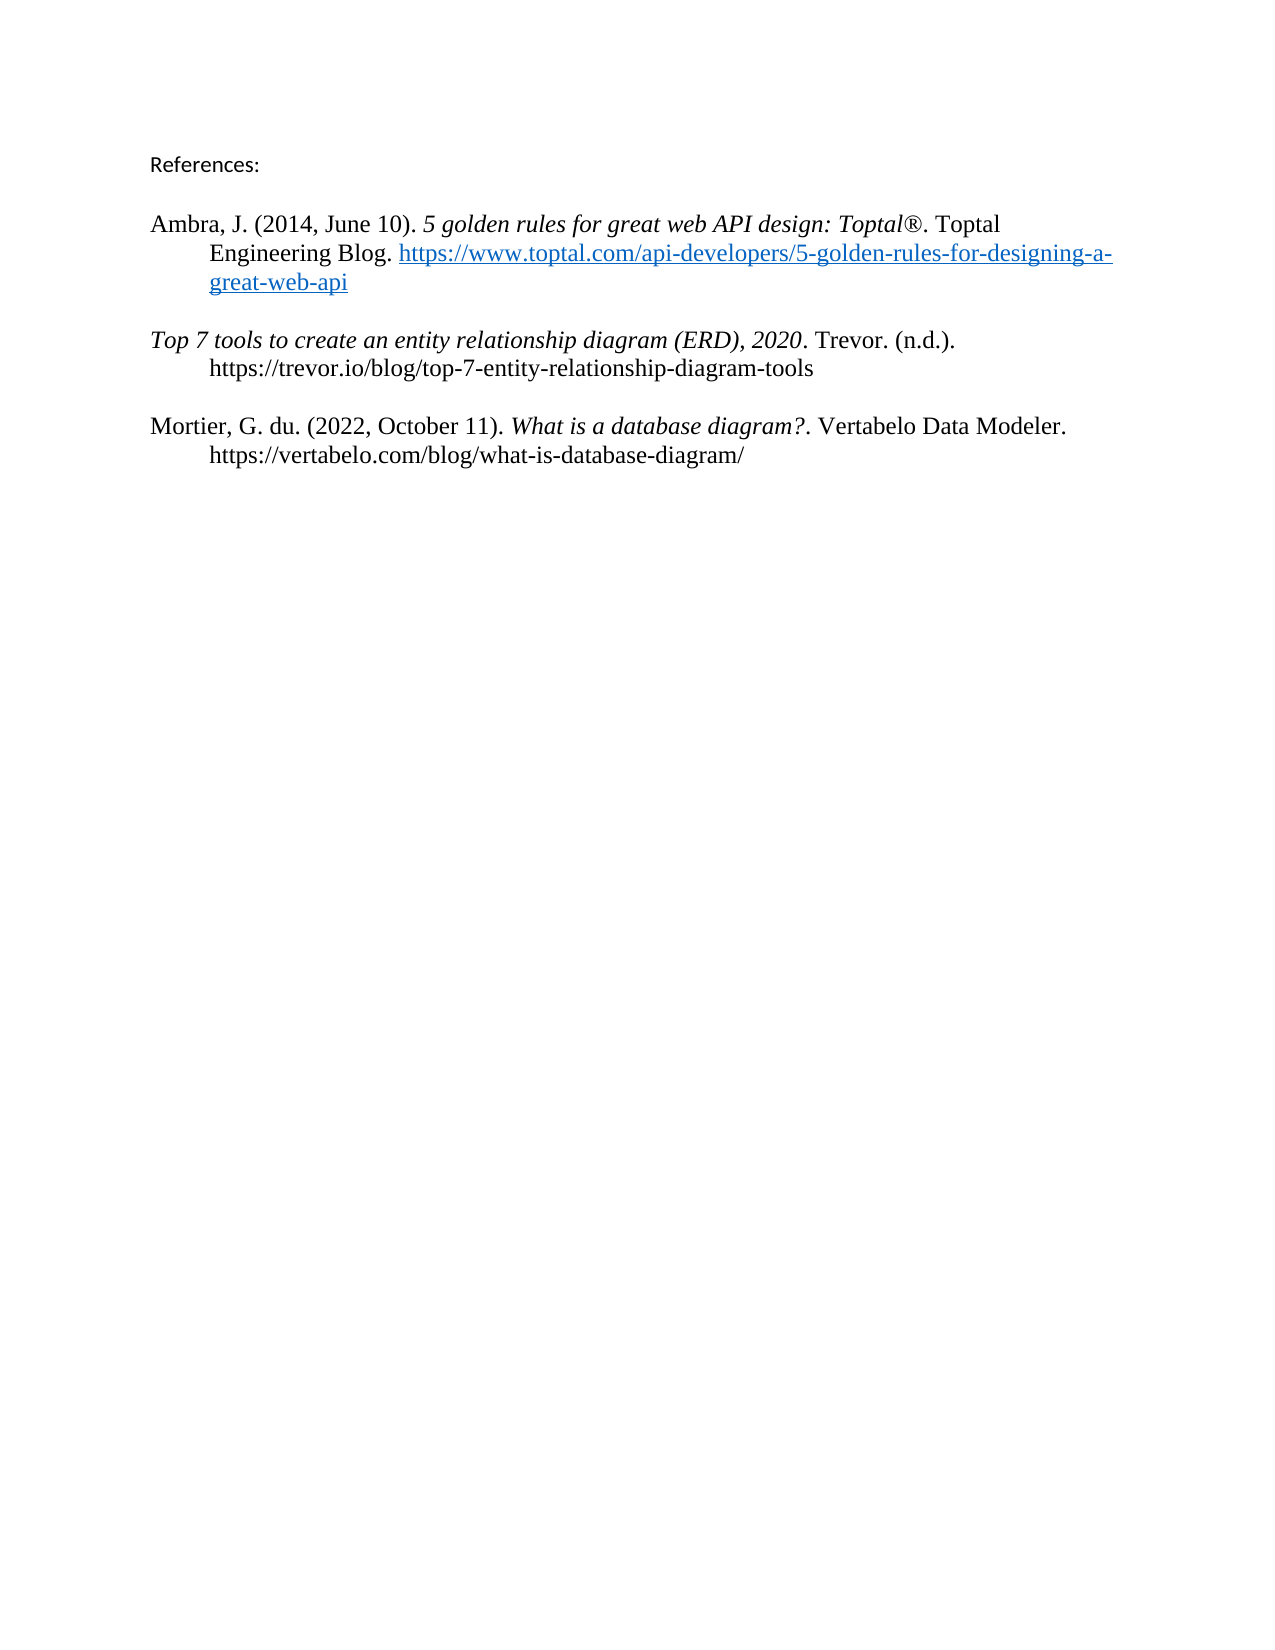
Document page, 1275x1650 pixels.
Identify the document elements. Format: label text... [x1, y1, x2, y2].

text References: [150, 150, 1125, 178]
text Ambra, J. (2014, June 10). 5 golden rules for great web API design: Toptal®. Toptal Engineering Blog. https://www.toptal.com/api-developers/5-golden-rules-for-designing-a-great-web-api [150, 209, 1125, 296]
text Mortier, G. du. (2022, October 11). What is a database diagram?. Vertabelo Data Modeler. https://vertabelo.com/blog/what-is-database-diagram/ [150, 411, 1125, 469]
text Top 7 tools to create an entity relationship diagram (ERD), 2020. Trevor. (n.d.). https://trevor.io/blog/top-7-entity-relationship-diagram-tools [150, 325, 1125, 382]
